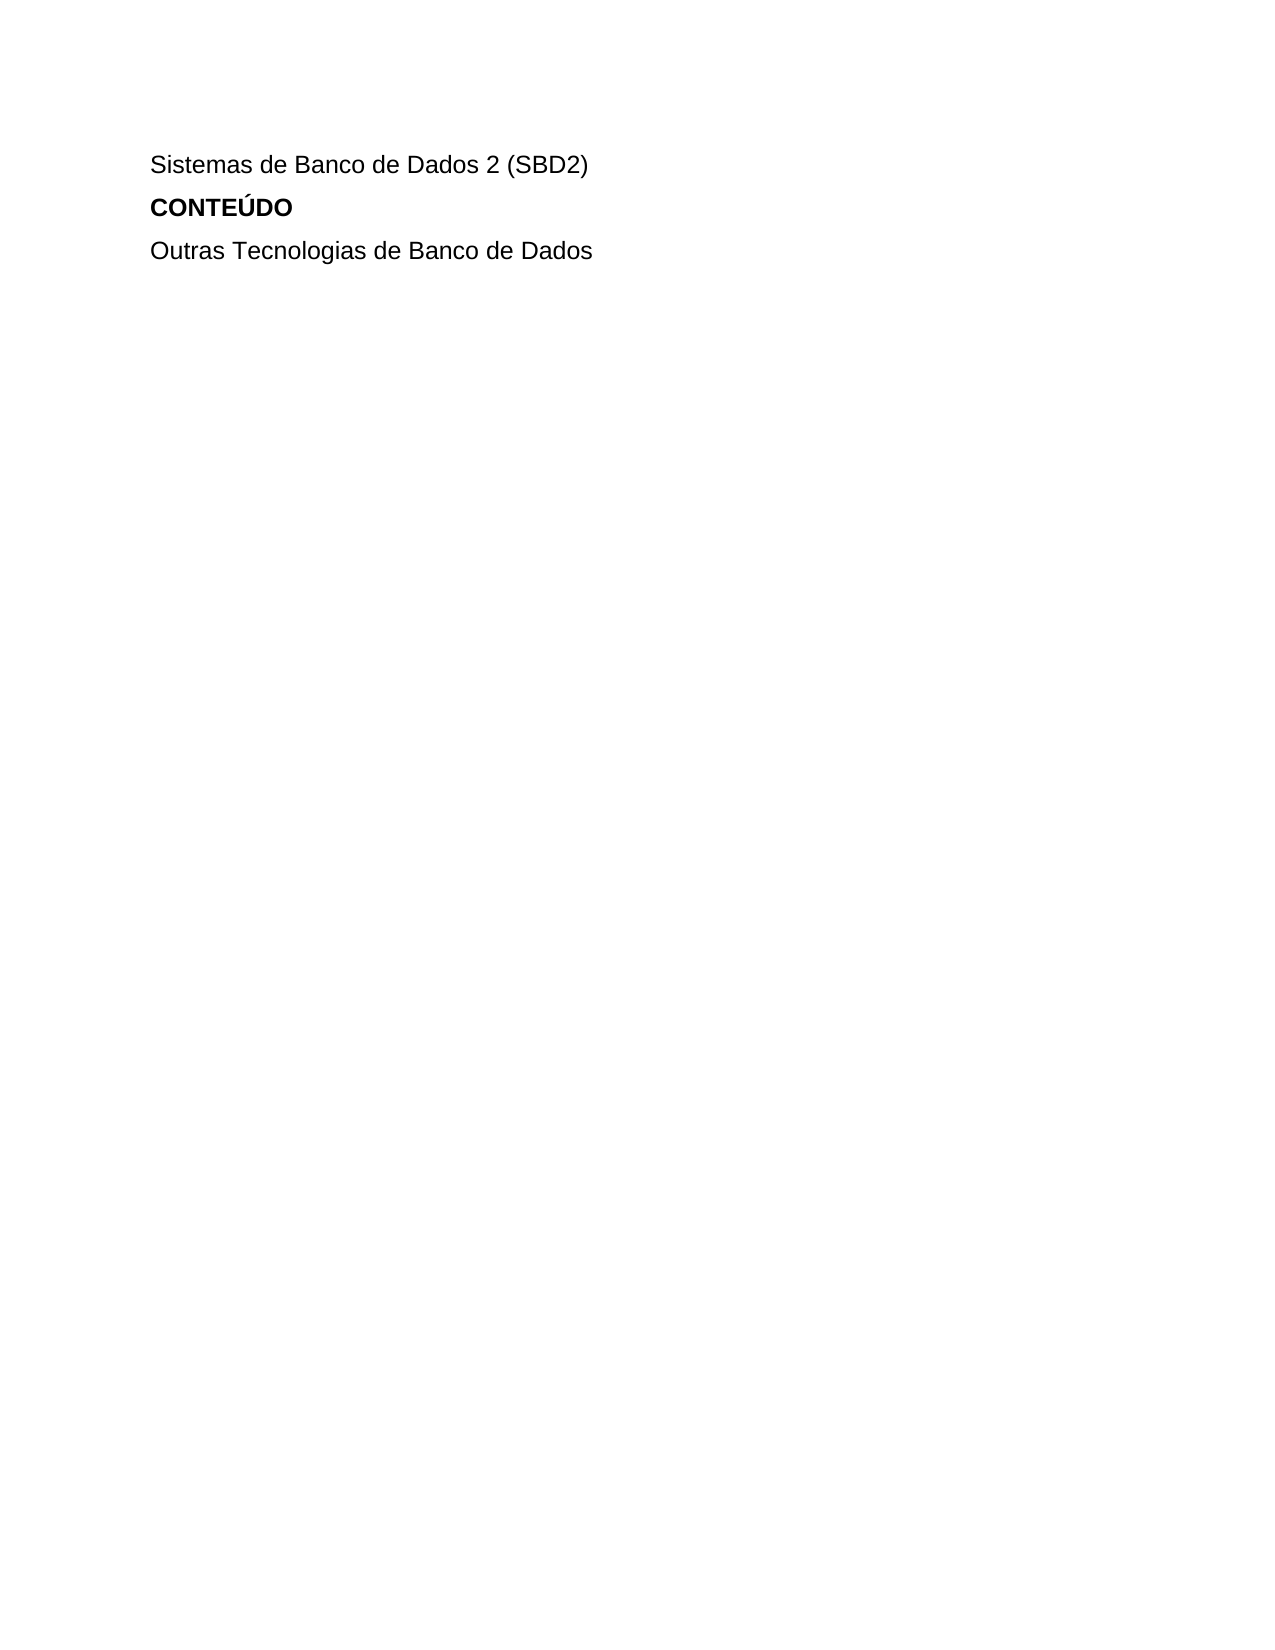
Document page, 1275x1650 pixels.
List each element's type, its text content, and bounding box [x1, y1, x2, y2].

text Outras Tecnologias de Banco de Dados [150, 236, 1125, 265]
text Sistemas de Banco de Dados 2 (SBD2) [150, 150, 1125, 179]
text CONTEÚDO [150, 193, 1125, 222]
